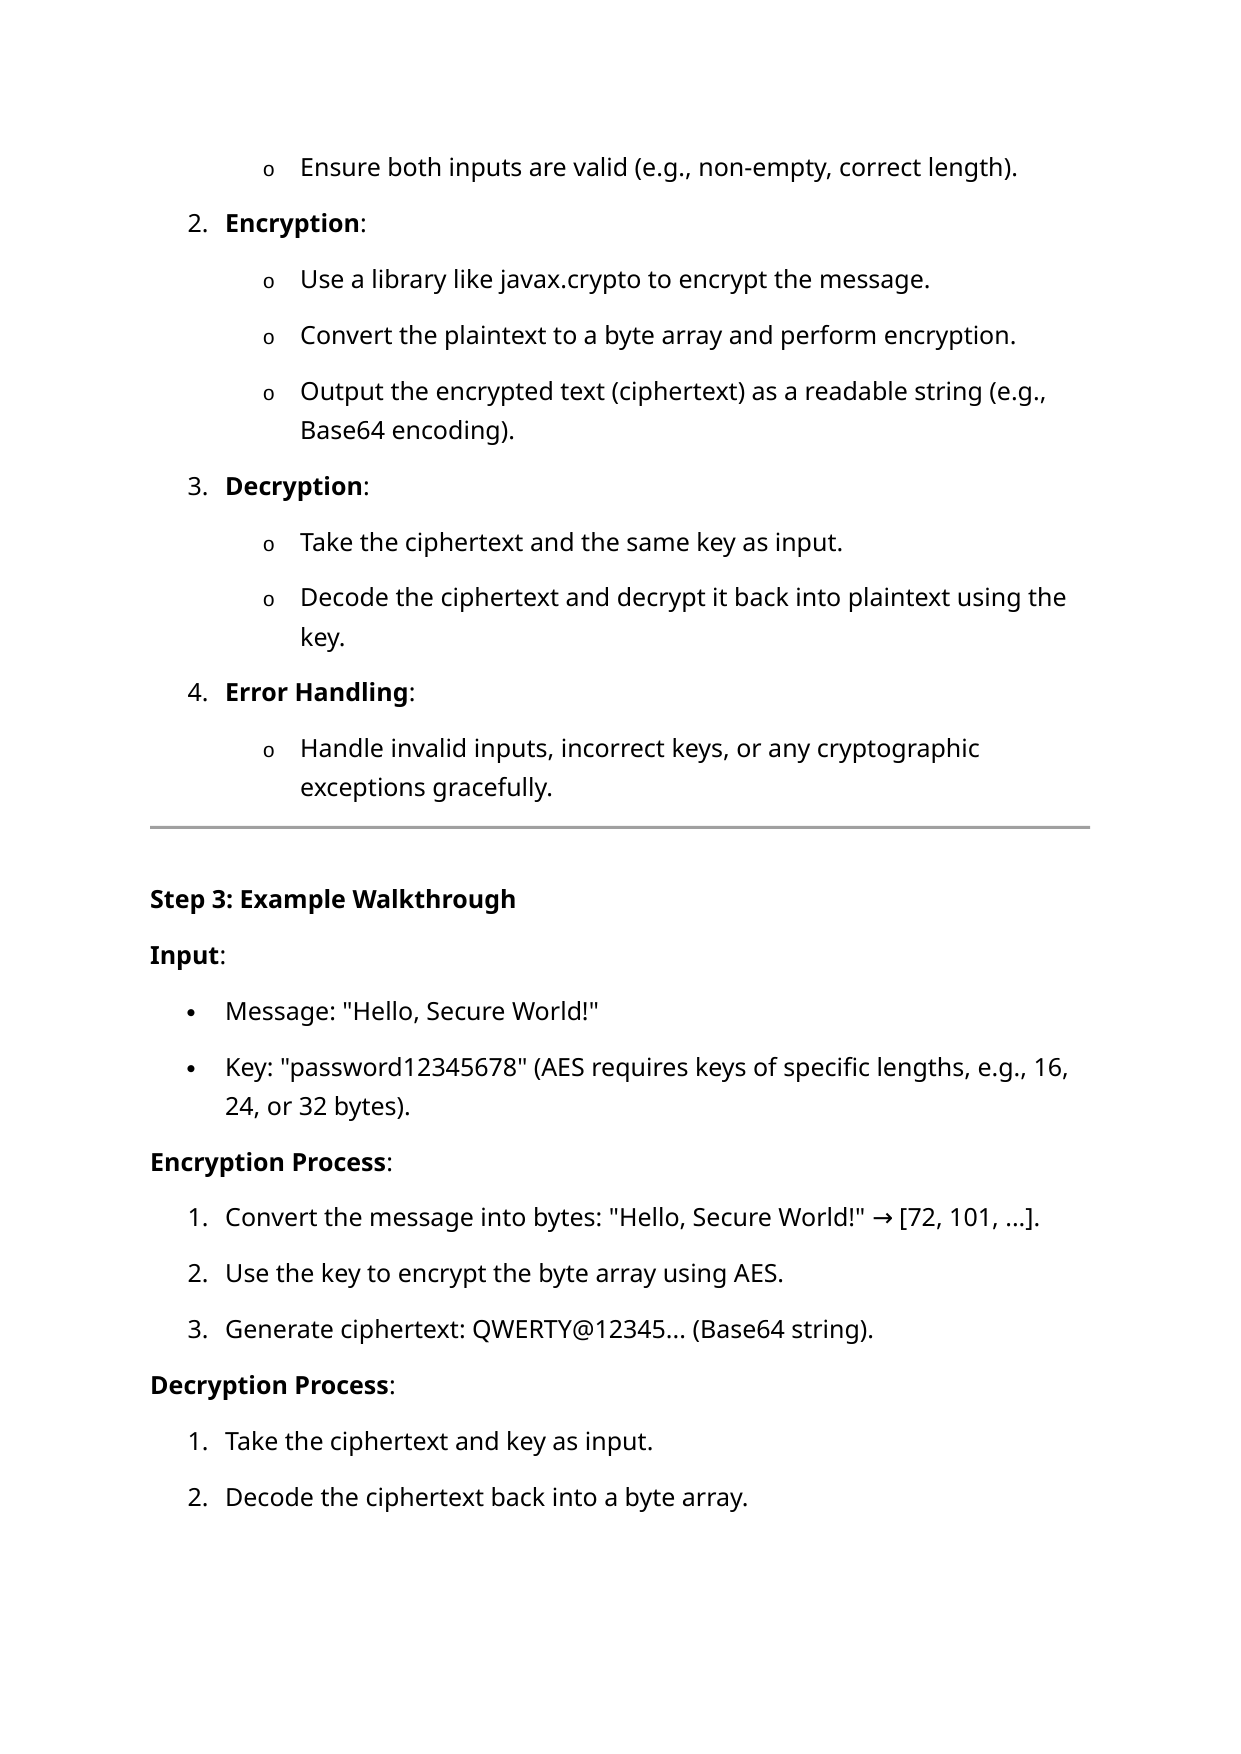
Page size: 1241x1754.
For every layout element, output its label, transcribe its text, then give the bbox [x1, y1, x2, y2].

text Input: [150, 937, 1090, 972]
list Handle invalid inputs, incorrect keys, or any cryptographic exceptions gracefully. [262, 731, 1090, 804]
list Take the ciphertext and key as input. [187, 1423, 1090, 1457]
list Decode the ciphertext and decrypt it back into plaintext using the key. [262, 580, 1090, 653]
list Error Handling: [187, 675, 1090, 709]
list Generate ciphertext: QWERTY@12345... (Base64 string). [187, 1312, 1090, 1346]
list Convert the plaintext to a byte array and perform encryption. [262, 317, 1090, 352]
list Output the encrypted text (ciphertext) as a readable string (e.g., Base64 encoding). [262, 373, 1090, 447]
list Take the ciphertext and the same key as input. [262, 524, 1090, 558]
list Decryption: [187, 468, 1090, 502]
list Use a library like javax.crypto to encrypt the message. [262, 262, 1090, 296]
text Encryption Process: [150, 1144, 1090, 1178]
list Key: "password12345678" (AES requires keys of specific lengths, e.g., 16, 24, or 32 bytes). [187, 1049, 1090, 1122]
list Decode the ciphertext back into a byte array. [187, 1479, 1090, 1513]
list Encryption: [187, 206, 1090, 240]
text Decryption Process: [150, 1367, 1090, 1402]
list Convert the message into bytes: "Hello, Secure World!" → [72, 101, ...]. [187, 1200, 1090, 1234]
list Message: "Hello, Secure World!" [187, 993, 1090, 1027]
text Step 3: Example Walkthrough [150, 882, 1090, 916]
list Use the key to encrypt the byte array using AES. [187, 1256, 1090, 1290]
list Ensure both inputs are valid (e.g., non-empty, correct length). [262, 150, 1090, 184]
